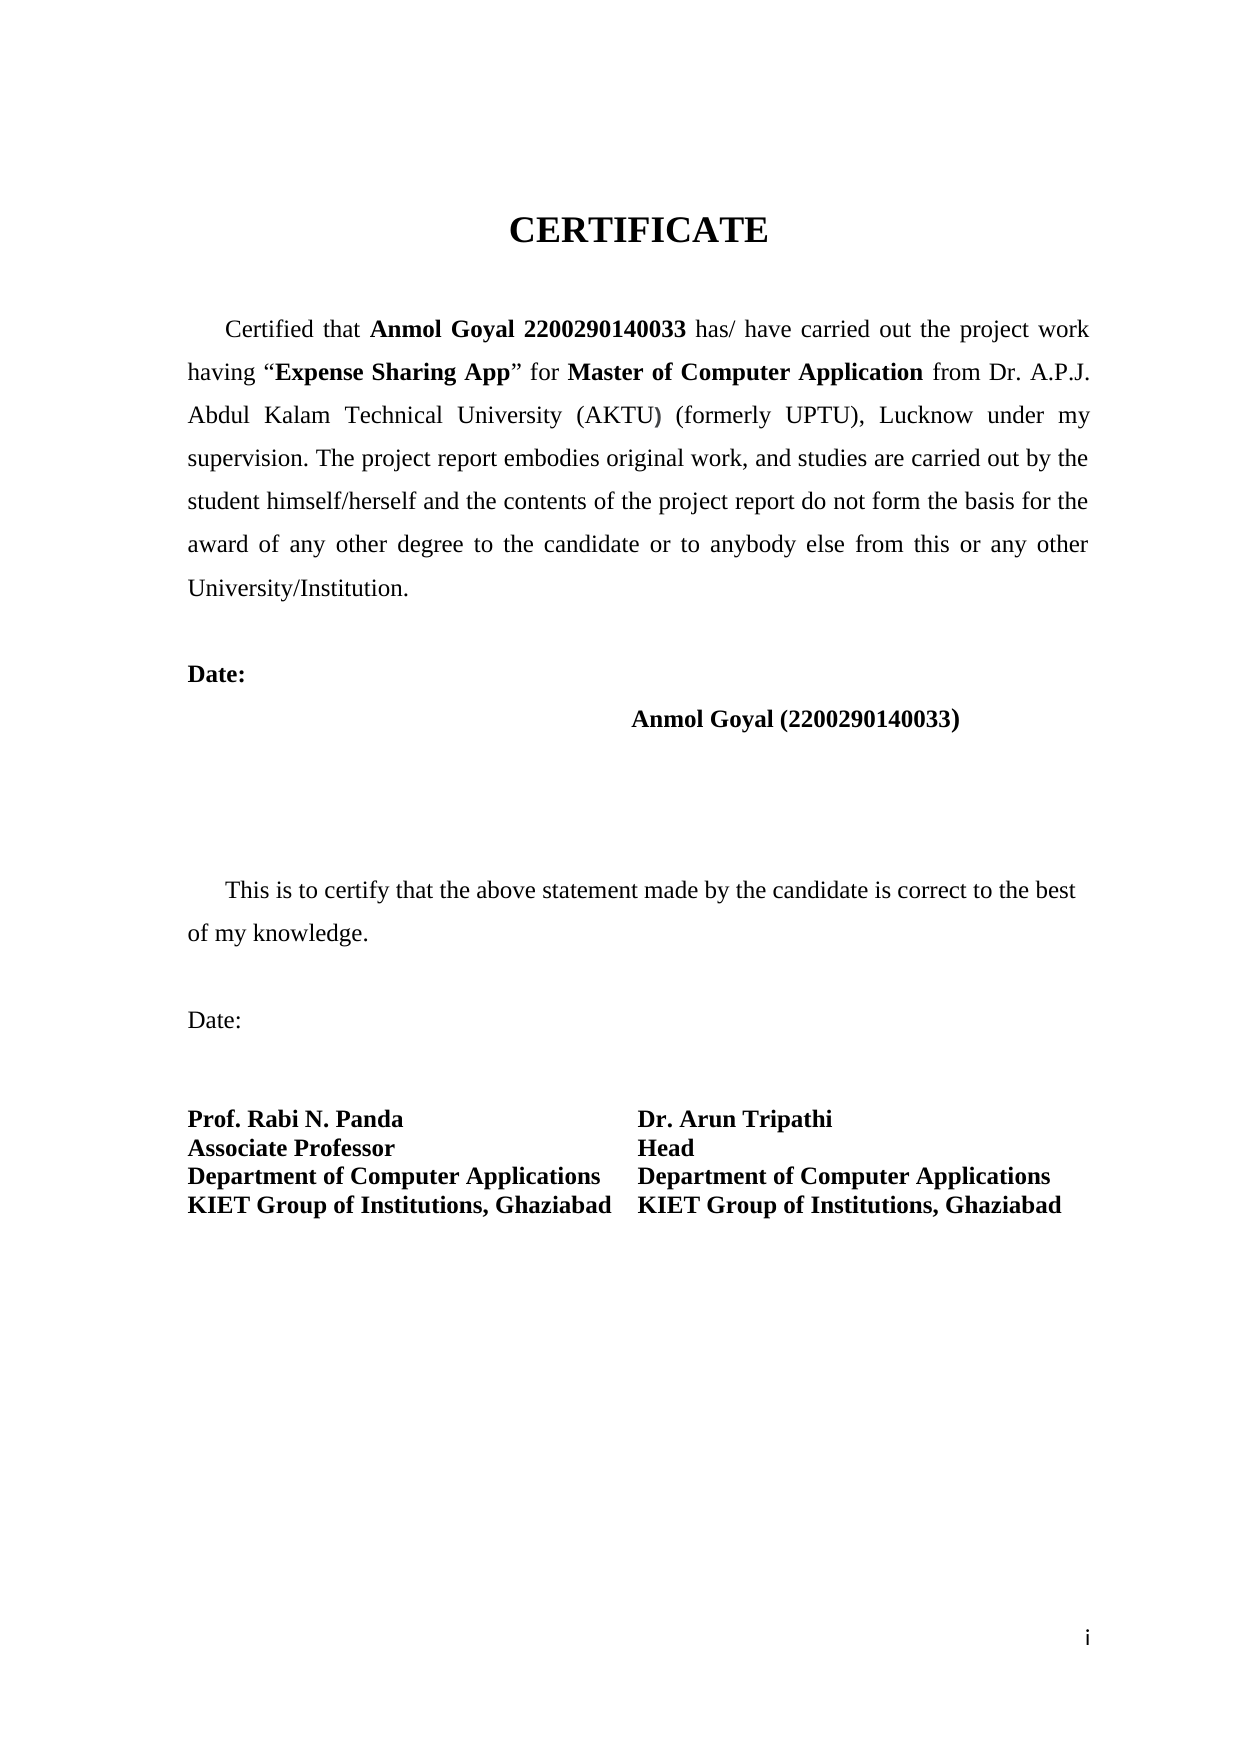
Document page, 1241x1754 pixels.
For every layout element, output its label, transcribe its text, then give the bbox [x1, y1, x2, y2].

text Anmol Goyal (2200290140033) [187, 702, 1090, 733]
text Department of Computer Applications Department of Computer Applications [187, 1161, 1090, 1190]
text CERTIFICATE [187, 207, 1090, 251]
text Date: [187, 1005, 1090, 1033]
text Associate Professor Head [187, 1133, 1090, 1161]
text Prof. Rabi N. Panda Dr. Arun Tripathi [187, 1104, 1090, 1133]
text Date: [187, 659, 1090, 688]
text KIET Group of Institutions, Ghaziabad KIET Group of Institutions, Ghaziabad [187, 1190, 1090, 1219]
text This is to certify that the above statement made by the candidate is correct to the best of my knowledge. [187, 875, 1090, 947]
text Certified that Anmol Goyal 2200290140033 has/ have carried out the project work having “Expense Sharing App” for Master of Computer Application from Dr. A.P.J. Abdul Kalam Technical University (AKTU) (formerly UPTU), Lucknow under my supervision. The project report embodies original work, and studies are carried out by the student himself/herself and the contents of the project report do not form the basis for the award of any other degree to the candidate or to anybody else from this or any other University/Institution. [187, 314, 1090, 601]
